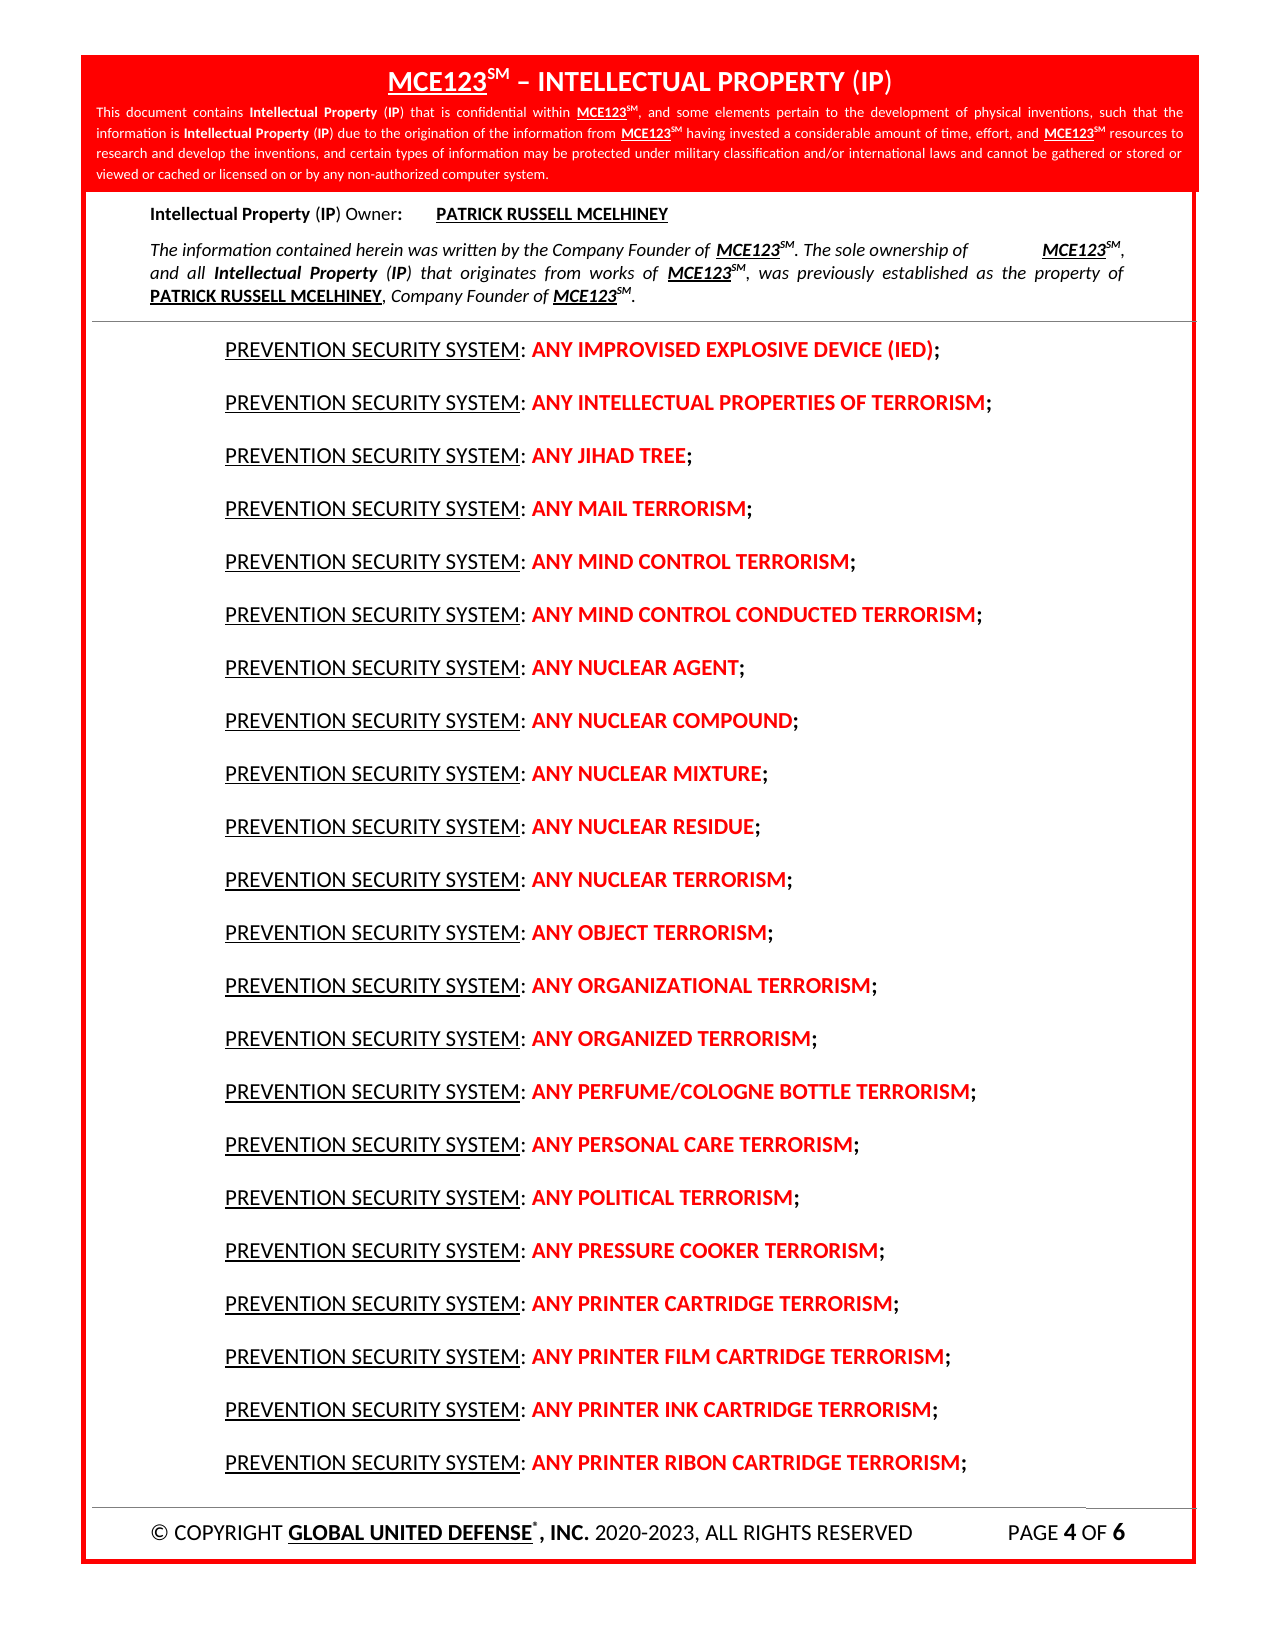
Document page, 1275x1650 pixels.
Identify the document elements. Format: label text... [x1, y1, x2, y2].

text PREVENTION SECURITY SYSTEM: ANY MAIL TERRORISM; [187, 494, 1125, 522]
text PREVENTION SECURITY SYSTEM: ANY ORGANIZATIONAL TERRORISM; [187, 971, 1125, 999]
text PREVENTION SECURITY SYSTEM: ANY PRESSURE COOKER TERRORISM; [187, 1236, 1125, 1264]
text PREVENTION SECURITY SYSTEM: ANY JIHAD TREE; [187, 441, 1125, 469]
text PREVENTION SECURITY SYSTEM: ANY INTELLECTUAL PROPERTIES OF TERRORISM; [187, 388, 1125, 416]
text PREVENTION SECURITY SYSTEM: ANY PRINTER FILM CARTRIDGE TERRORISM; [187, 1342, 1125, 1370]
text PREVENTION SECURITY SYSTEM: ANY NUCLEAR TERRORISM; [187, 865, 1125, 893]
text PREVENTION SECURITY SYSTEM: ANY NUCLEAR AGENT; [187, 653, 1125, 681]
text PREVENTION SECURITY SYSTEM: ANY PRINTER CARTRIDGE TERRORISM; [187, 1289, 1125, 1317]
text PREVENTION SECURITY SYSTEM: ANY OBJECT TERRORISM; [187, 918, 1125, 946]
text PREVENTION SECURITY SYSTEM: ANY ORGANIZED TERRORISM; [187, 1024, 1125, 1052]
text PREVENTION SECURITY SYSTEM: ANY MIND CONTROL CONDUCTED TERRORISM; [187, 600, 1125, 628]
text PREVENTION SECURITY SYSTEM: ANY NUCLEAR COMPOUND; [187, 706, 1125, 734]
text PREVENTION SECURITY SYSTEM: ANY PRINTER RIBON CARTRIDGE TERRORISM; [187, 1448, 1125, 1476]
text PREVENTION SECURITY SYSTEM: ANY NUCLEAR RESIDUE; [187, 812, 1125, 840]
text PREVENTION SECURITY SYSTEM: ANY POLITICAL TERRORISM; [187, 1183, 1125, 1211]
text PREVENTION SECURITY SYSTEM: ANY MIND CONTROL TERRORISM; [187, 547, 1125, 575]
text PREVENTION SECURITY SYSTEM: ANY PERFUME/COLOGNE BOTTLE TERRORISM; [187, 1077, 1125, 1105]
text PREVENTION SECURITY SYSTEM: ANY PRINTER INK CARTRIDGE TERRORISM; [187, 1395, 1125, 1423]
text PREVENTION SECURITY SYSTEM: ANY IMPROVISED EXPLOSIVE DEVICE (IED); [187, 335, 1125, 363]
text PREVENTION SECURITY SYSTEM: ANY NUCLEAR MIXTURE; [187, 759, 1125, 787]
text PREVENTION SECURITY SYSTEM: ANY PERSONAL CARE TERRORISM; [187, 1130, 1125, 1158]
